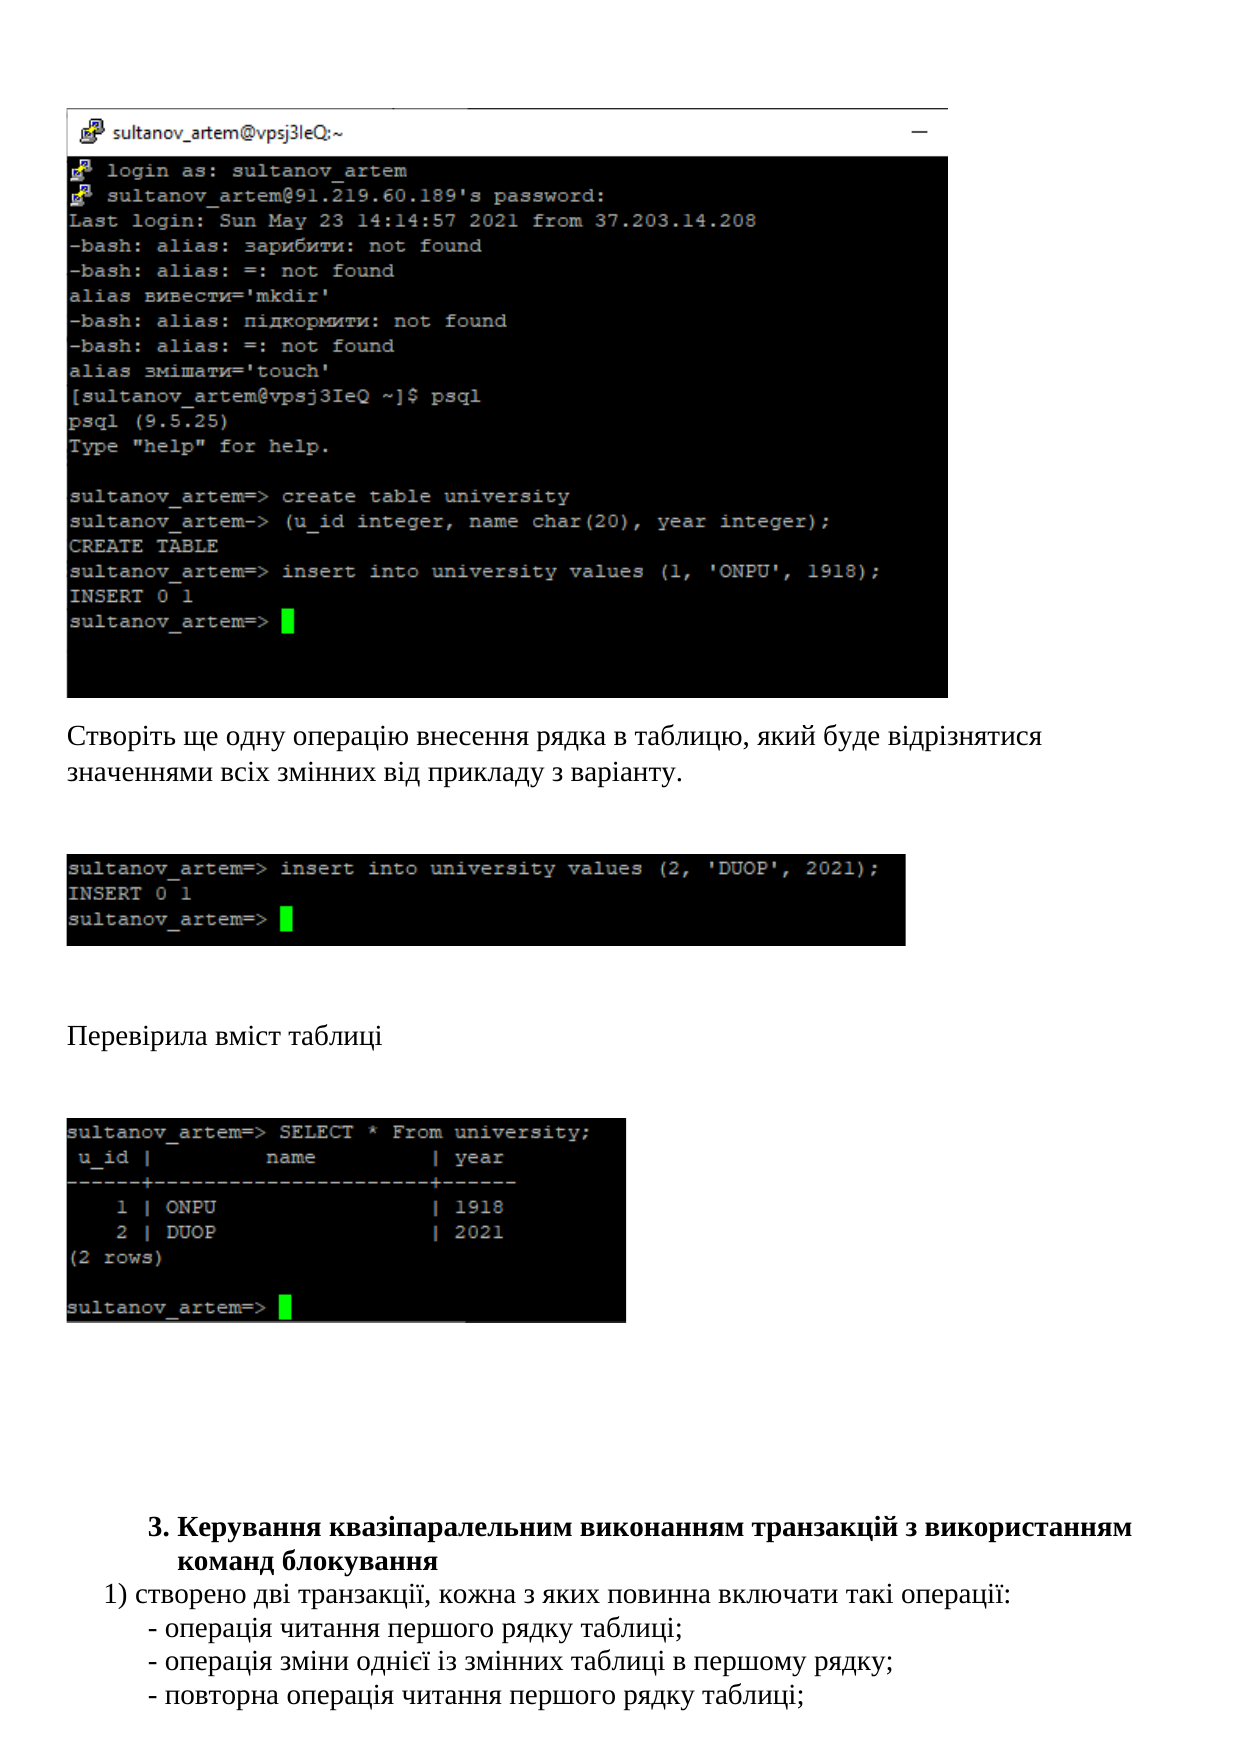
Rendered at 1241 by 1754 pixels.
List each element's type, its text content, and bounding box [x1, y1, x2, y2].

text Перевірила вміст таблиці [67, 1018, 1190, 1052]
text Створіть ще одну операцію внесення рядка в таблицю, який буде відрізнятися значеннями всіх змінних від прикладу з варіанту. [67, 718, 1190, 787]
picture [66, 854, 906, 946]
text - операція читання першого рядку таблиці; [148, 1610, 1190, 1643]
picture [66, 108, 948, 698]
text 1) створено дві транзакції, кожна з яких повинна включати такі операції: [67, 1576, 1190, 1610]
text - операція зміни однієї із змінних таблиці в першому рядку; [148, 1643, 1190, 1677]
list Керування квазіпаралельним виконанням транзакцій з використанням команд блокування [148, 1509, 1190, 1576]
picture [66, 1118, 627, 1323]
text - повторна операція читання першого рядку таблиці; [148, 1677, 1190, 1711]
